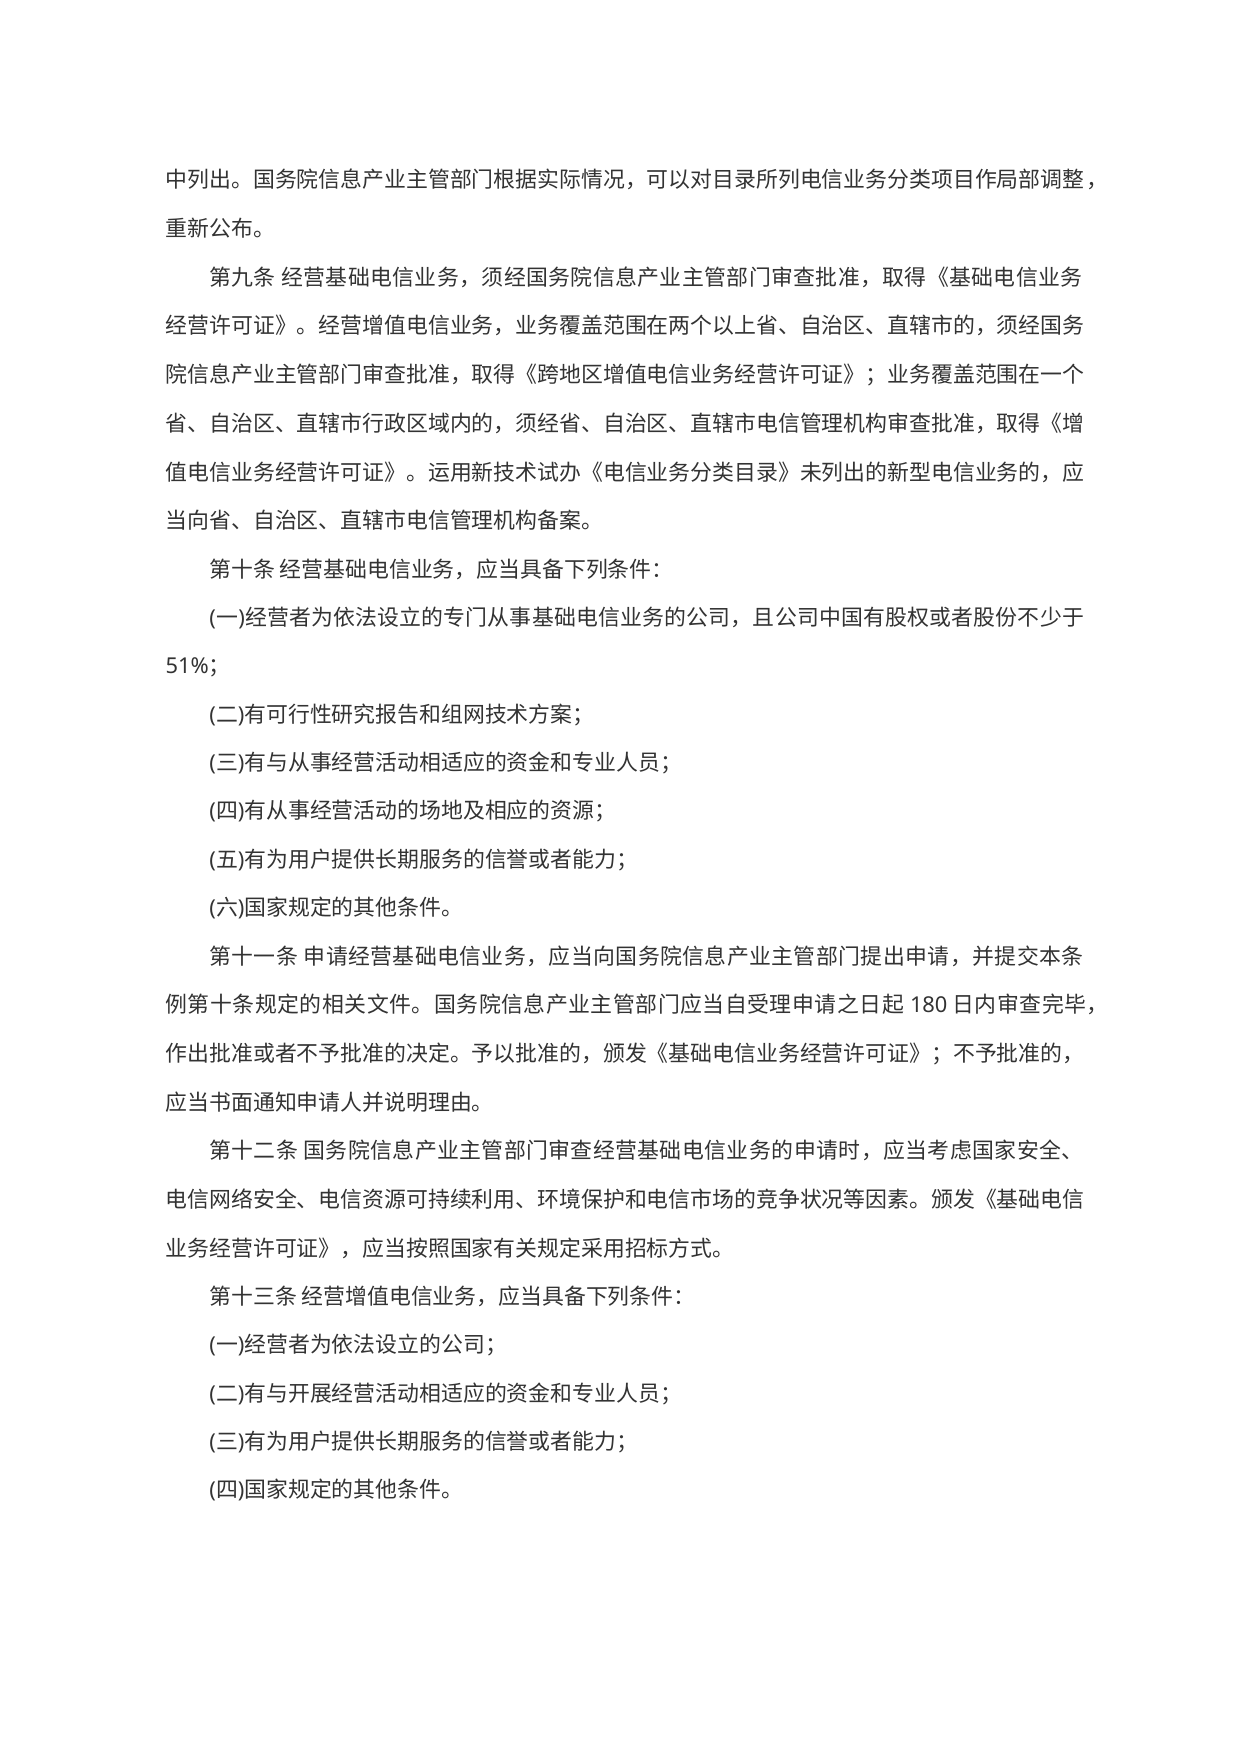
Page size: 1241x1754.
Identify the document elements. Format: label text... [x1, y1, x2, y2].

text (四)有从事经营活动的场地及相应的资源； [165, 793, 1087, 826]
text (三)有与从事经营活动相适应的资金和专业人员； [165, 745, 1087, 777]
text 第十三条 经营增值电信业务，应当具备下列条件： [165, 1279, 1087, 1311]
text 第十一条 申请经营基础电信业务，应当向国务院信息产业主管部门提出申请，并提交本条例第十条规定的相关文件。国务院信息产业主管部门应当自受理申请之日起180日内审查完毕，作出批准或者不予批准的决定。予以批准的，颁发《基础电信业务经营许可证》；不予批准的，应当书面通知申请人并说明理由。 [165, 938, 1087, 1117]
text (六)国家规定的其他条件。 [165, 890, 1087, 922]
text 第十条 经营基础电信业务，应当具备下列条件： [165, 551, 1087, 584]
text (五)有为用户提供长期服务的信誉或者能力； [165, 842, 1087, 874]
text 第十二条 国务院信息产业主管部门审查经营基础电信业务的申请时，应当考虑国家安全、电信网络安全、电信资源可持续利用、环境保护和电信市场的竞争状况等因素。颁发《基础电信业务经营许可证》，应当按照国家有关规定采用招标方式。 [165, 1133, 1087, 1263]
text (一)经营者为依法设立的专门从事基础电信业务的公司，且公司中国有股权或者股份不少于51%； [165, 599, 1087, 681]
text (二)有可行性研究报告和组网技术方案； [165, 697, 1087, 729]
text (一)经营者为依法设立的公司； [165, 1327, 1087, 1359]
text 第九条 经营基础电信业务，须经国务院信息产业主管部门审查批准，取得《基础电信业务经营许可证》。经营增值电信业务，业务覆盖范围在两个以上省、自治区、直辖市的，须经国务院信息产业主管部门审查批准，取得《跨地区增值电信业务经营许可证》；业务覆盖范围在一个省、自治区、直辖市行政区域内的，须经省、自治区、直辖市电信管理机构审查批准，取得《增值电信业务经营许可证》。运用新技术试办《电信业务分类目录》未列出的新型电信业务的，应当向省、自治区、直辖市电信管理机构备案。 [165, 259, 1087, 535]
text (四)国家规定的其他条件。 [165, 1472, 1087, 1504]
text (三)有为用户提供长期服务的信誉或者能力； [165, 1424, 1087, 1456]
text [165, 162, 1087, 243]
text (二)有与开展经营活动相适应的资金和专业人员； [165, 1375, 1087, 1408]
